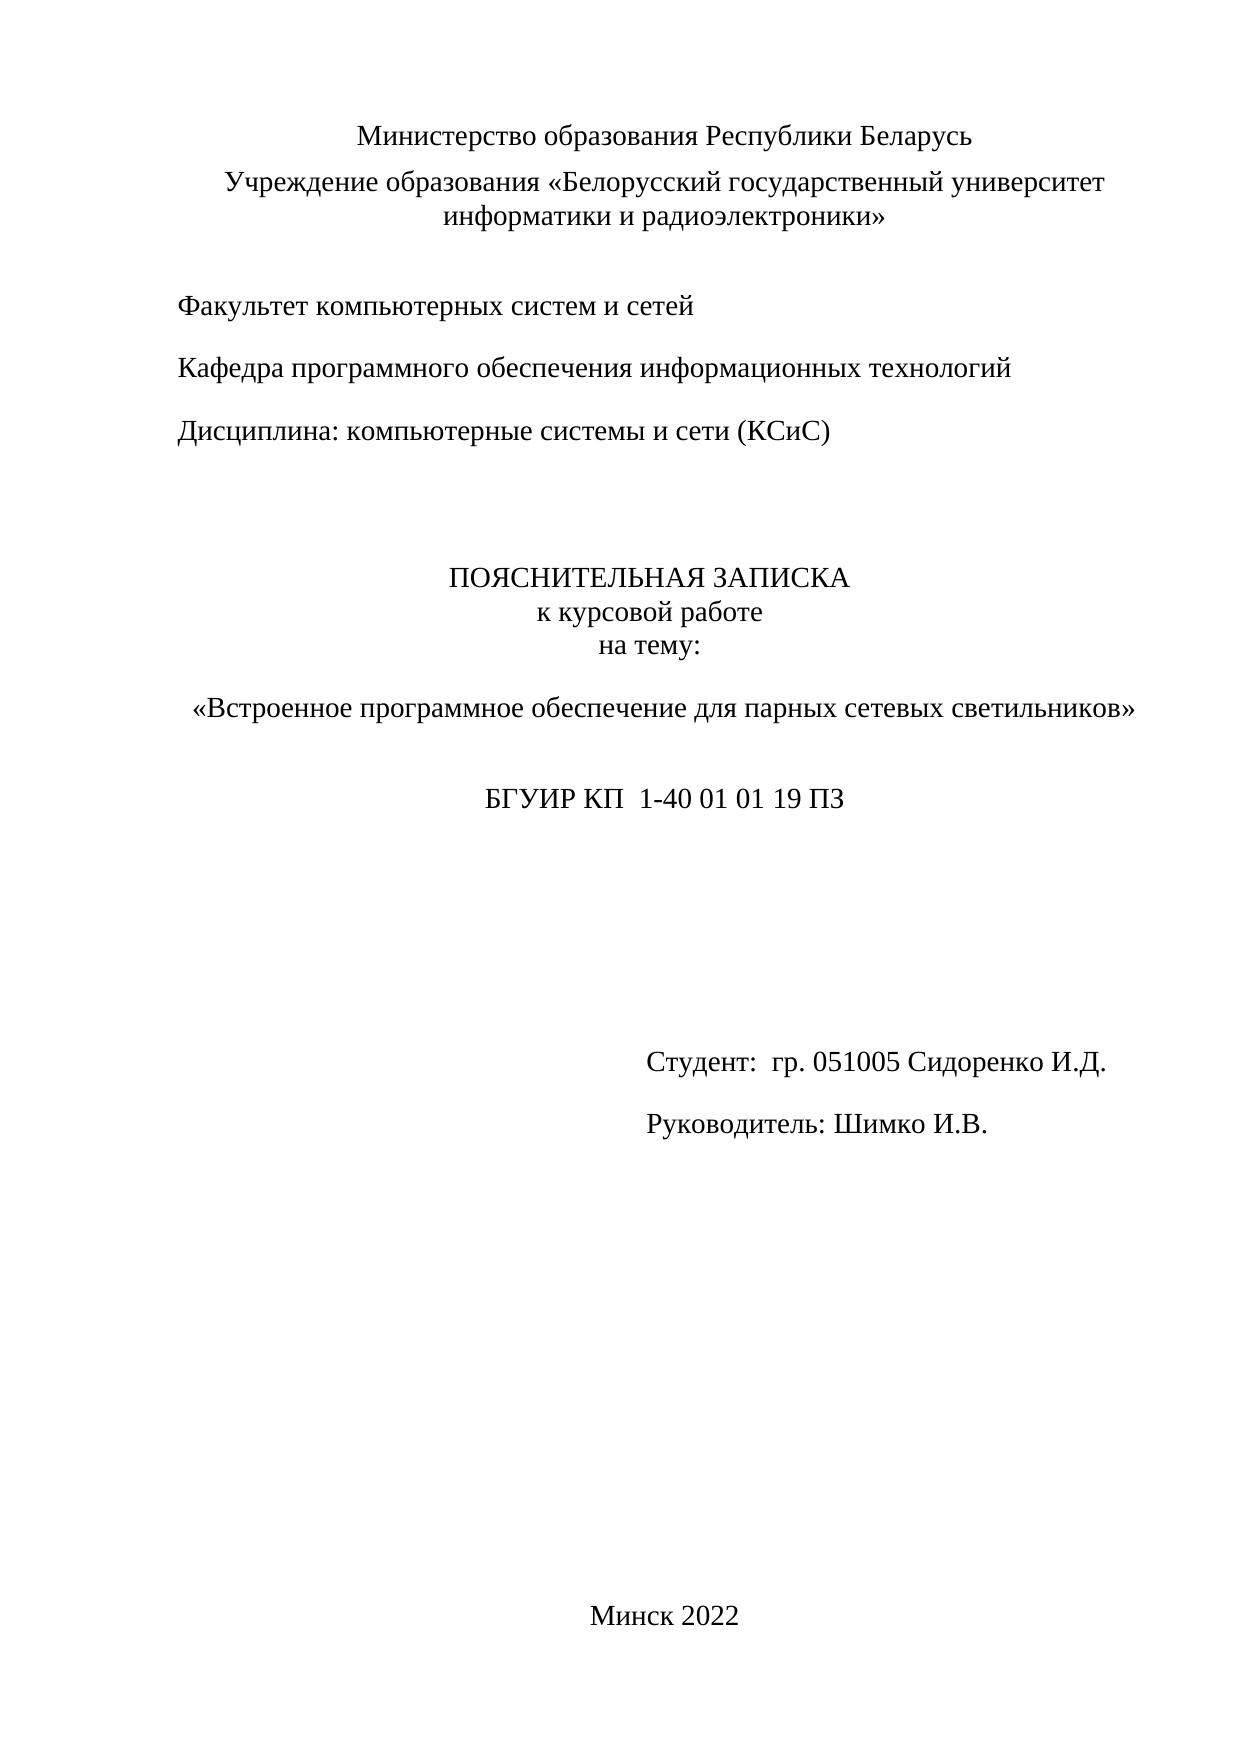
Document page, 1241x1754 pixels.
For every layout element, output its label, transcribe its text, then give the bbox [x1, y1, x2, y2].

text Учреждение образования «Белорусский государственный университет информатики и радиоэлектроники» [177, 164, 1152, 231]
text Минск 2022 [177, 1598, 1152, 1632]
text Руководитель: Шимко И.В. [646, 1106, 1152, 1139]
text Факультет компьютерных систем и сетей [177, 288, 1152, 322]
text Кафедра программного обеспечения информационных технологий [177, 350, 1152, 384]
text «Встроенное программное обеспечение для парных сетевых светильников» [177, 690, 1152, 723]
text БГУИР КП 1-40 01 01 19 ПЗ [177, 781, 1152, 814]
text Министерство образования Республики Беларусь [177, 118, 1152, 152]
text на тему: [148, 627, 1152, 661]
text Дисциплина: компьютерные системы и сети (КСиС) [177, 413, 1152, 446]
text ПОЯСНИТЕЛЬНАЯ ЗАПИСКА [148, 560, 1152, 594]
text Студент: гр. 051005 Сидоренко И.Д. [646, 1044, 1152, 1077]
text к курсовой работе [148, 594, 1152, 627]
